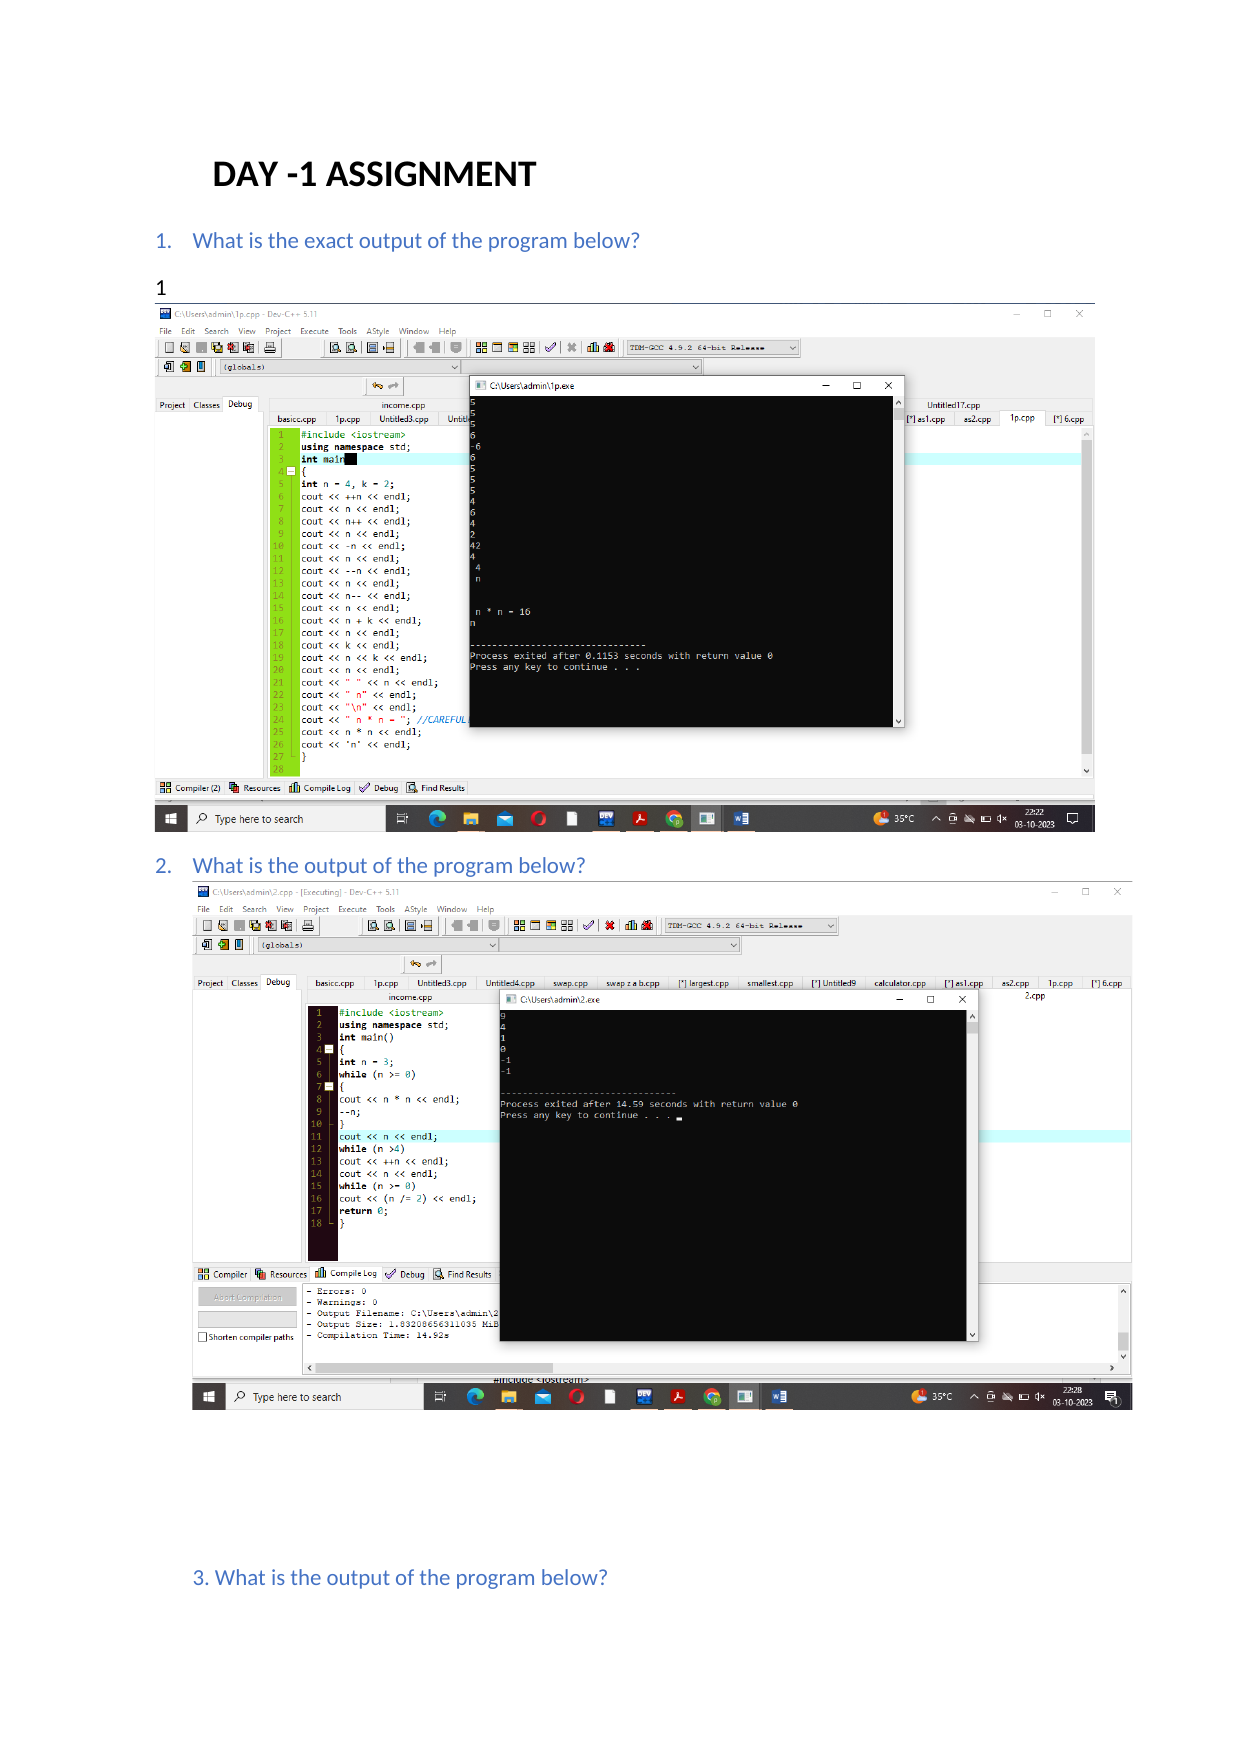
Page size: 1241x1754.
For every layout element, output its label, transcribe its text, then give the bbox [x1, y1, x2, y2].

list What is the output of the program below? [155, 851, 1090, 879]
list What is the exact output of the program below? [155, 226, 1090, 254]
text 1 [155, 273, 1090, 303]
picture [154, 303, 1095, 832]
text DAY -1 ASSIGNMENT [150, 150, 1090, 196]
picture [192, 881, 1133, 1410]
list 3. What is the output of the program below? [192, 1563, 1090, 1591]
